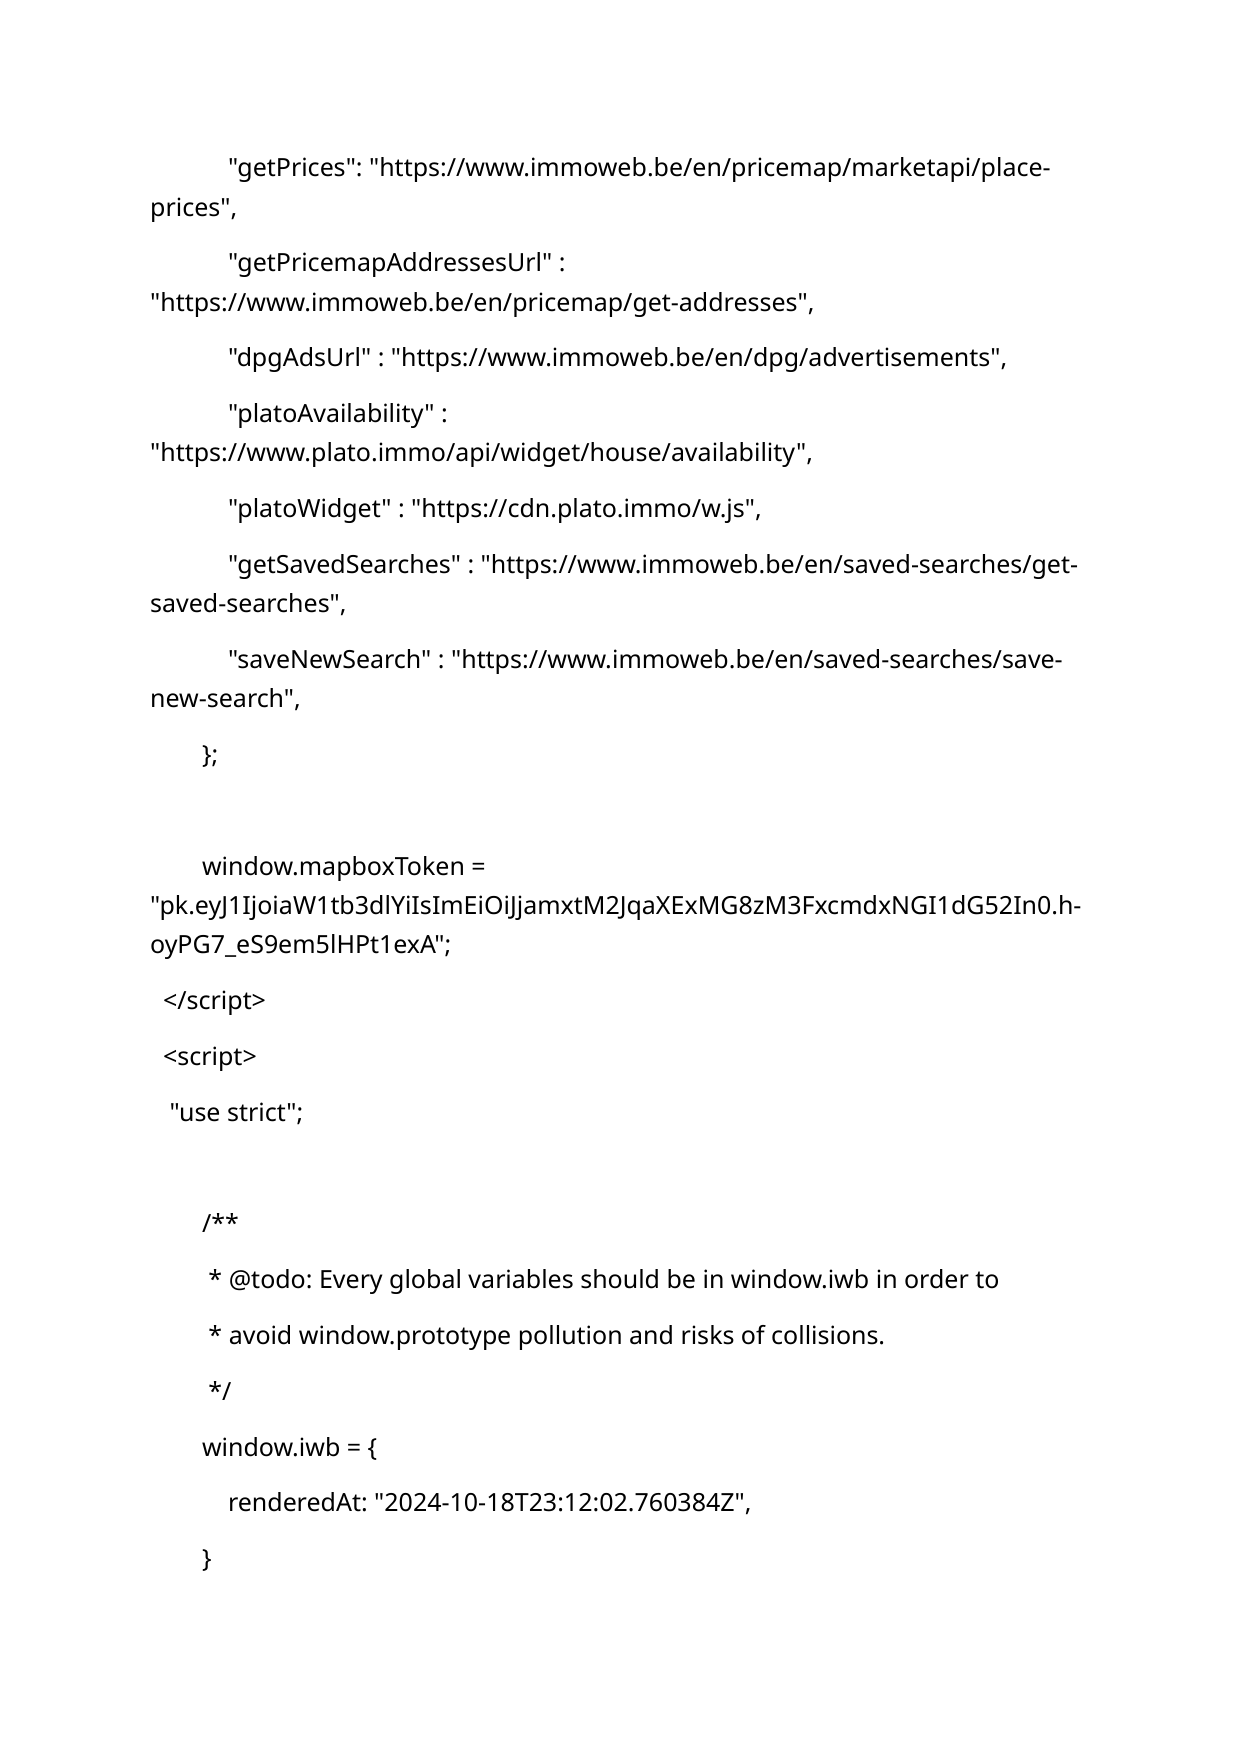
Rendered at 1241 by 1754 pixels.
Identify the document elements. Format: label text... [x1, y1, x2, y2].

text "saveNewSearch" : "https://www.immoweb.be/en/saved-searches/save-new-search", [150, 642, 1090, 715]
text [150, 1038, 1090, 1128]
text "getPrices": "https://www.immoweb.be/en/pricemap/marketapi/place-prices", [150, 150, 1090, 223]
text "platoAvailability" : "https://www.plato.immo/api/widget/house/availability", [150, 396, 1090, 469]
text "dpgAdsUrl" : "https://www.immoweb.be/en/dpg/advertisements", [150, 340, 1090, 374]
text window.mapboxToken = "pk.eyJ1IjoiaW1tb3dlYiIsImEiOiJjamxtM2JqaXExMG8zM3FxcmdxNGI1dG52In0.h-oyPG7_eS9em5lHPt1exA"; [150, 848, 1090, 961]
text }; [150, 737, 1090, 771]
text "getSavedSearches" : "https://www.immoweb.be/en/saved-searches/get-saved-searches", [150, 547, 1090, 620]
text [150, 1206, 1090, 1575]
text "getPricemapAddressesUrl" : "https://www.immoweb.be/en/pricemap/get-addresses", [150, 245, 1090, 318]
text </script> [150, 982, 1090, 1017]
text "platoWidget" : "https://cdn.plato.immo/w.js", [150, 491, 1090, 525]
